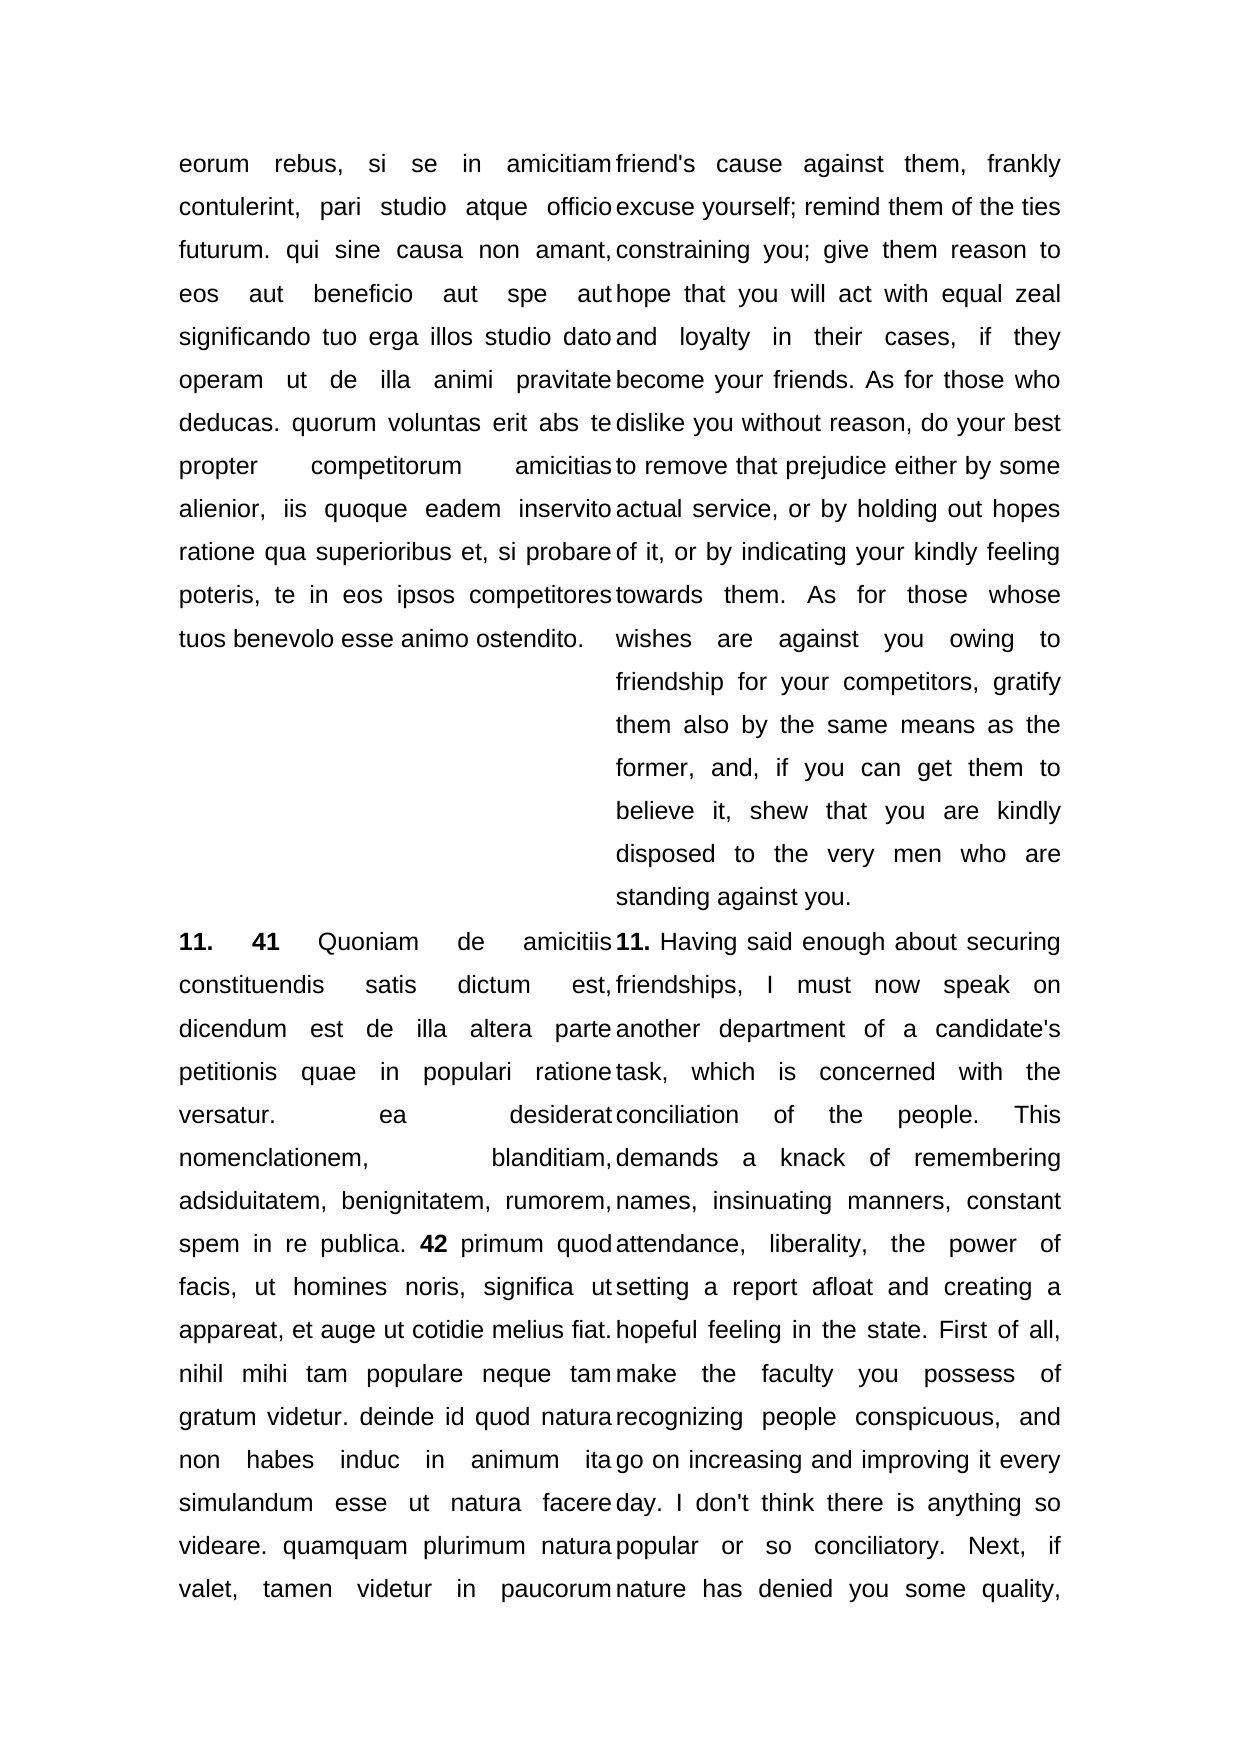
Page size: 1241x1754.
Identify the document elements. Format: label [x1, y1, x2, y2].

table_cell [177, 926, 614, 1604]
table_cell [614, 926, 1063, 1604]
table_cell [614, 148, 1063, 926]
table_cell [177, 148, 614, 926]
